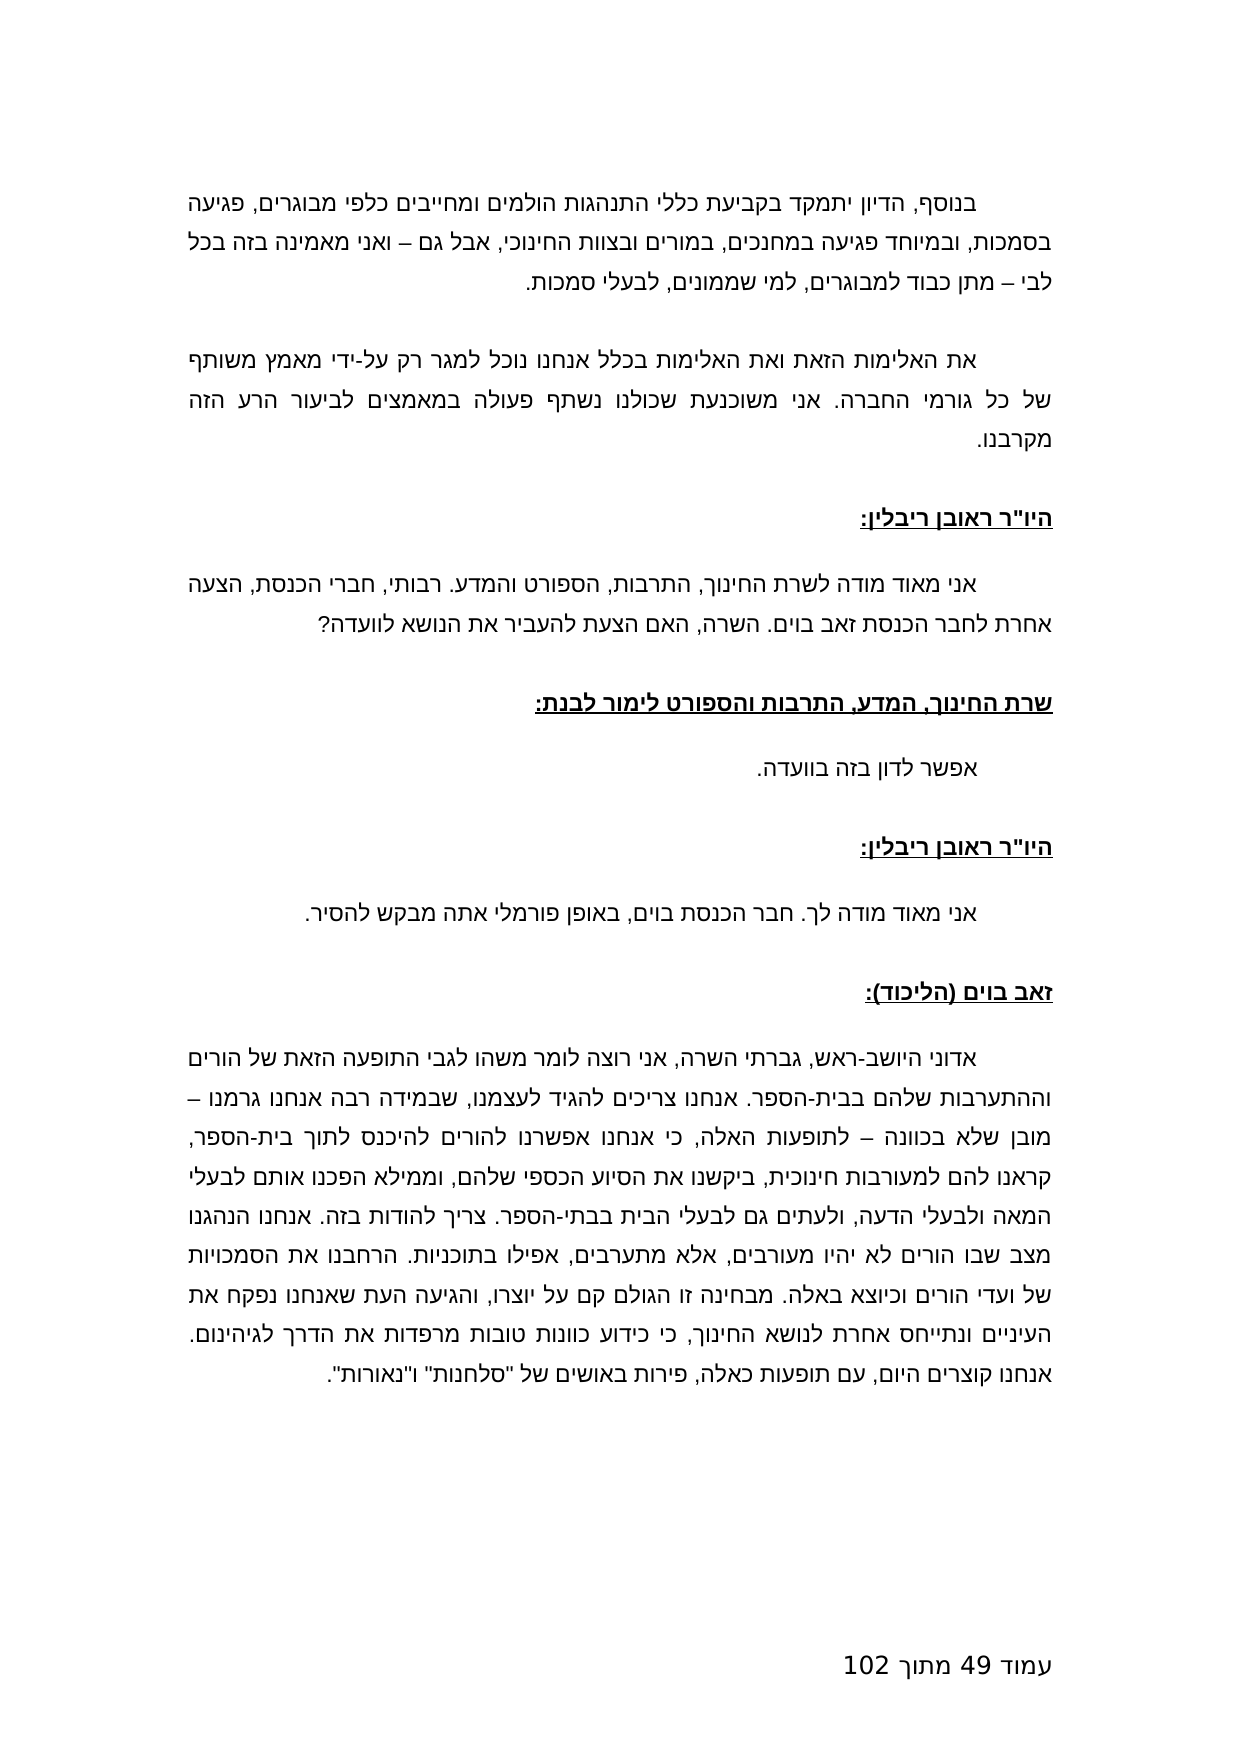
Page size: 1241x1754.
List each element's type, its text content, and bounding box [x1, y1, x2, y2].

text אדוני היושב-ראש, גברתי השרה, אני רוצה לומר משהו לגבי התופעה הזאת של הורים וההתערבות שלהם בבית-הספר. אנחנו צריכים להגיד לעצמנו, שבמידה רבה אנחנו גרמנו – מובן שלא בכוונה – לתופעות האלה, כי אנחנו אפשרנו להורים להיכנס לתוך בית-הספר, קראנו להם למעורבות חינוכית, ביקשנו את הסיוע הכספי שלהם, וממילא הפכנו אותם לבעלי המאה ולבעלי הדעה, ולעתים גם לבעלי הבית בבתי-הספר. צריך להודות בזה. אנחנו הנהגנו מצב שבו הורים לא יהיו מעורבים, אלא מתערבים, אפילו בתוכניות. הרחבנו את הסמכויות של ועדי הורים וכיוצא באלה. מבחינה זו הגולם קם על יוצרו, והגיעה העת שאנחנו נפקח את העיניים ונתייחס אחרת לנושא החינוך, כי כידוע כוונות טובות מרפדות את הדרך לגיהינום. אנחנו קוצרים היום, עם תופעות כאלה, פירות באושים של "סלחנות" ו"נאורות". [187, 1045, 1053, 1387]
text אני מאוד מודה לך. חבר הכנסת בוים, באופן פורמלי אתה מבקש להסיר. [187, 900, 1053, 927]
text את האלימות הזאת ואת האלימות בכלל אנחנו נוכל למגר רק על-ידי מאמץ משותף של כל גורמי החברה. אני משוכנעת שכולנו נשתף פעולה במאמצים לביעור הרע הזה מקרבנו. [187, 347, 1053, 453]
text שרת החינוך, המדע, התרבות והספורט לימור לבנת: [187, 689, 1053, 716]
text היו"ר ראובן ריבלין: [187, 834, 1053, 861]
text אני מאוד מודה לשרת החינוך, התרבות, הספורט והמדע. רבותי, חברי הכנסת, הצעה אחרת לחבר הכנסת זאב בוים. השרה, האם הצעת להעביר את הנושא לוועדה? [187, 571, 1053, 637]
text אפשר לדון בזה בוועדה. [187, 755, 1053, 782]
text בנוסף, הדיון יתמקד בקביעת כללי התנהגות הולמים ומחייבים כלפי מבוגרים, פגיעה בסמכות, ובמיוחד פגיעה במחנכים, במורים ובצוות החינוכי, אבל גם – ואני מאמינה בזה בכל לבי – מתן כבוד למבוגרים, למי שממונים, לבעלי סמכות. [187, 189, 1053, 295]
text היו"ר ראובן ריבלין: [187, 505, 1053, 532]
text זאב בוים (הליכוד): [187, 979, 1053, 1006]
